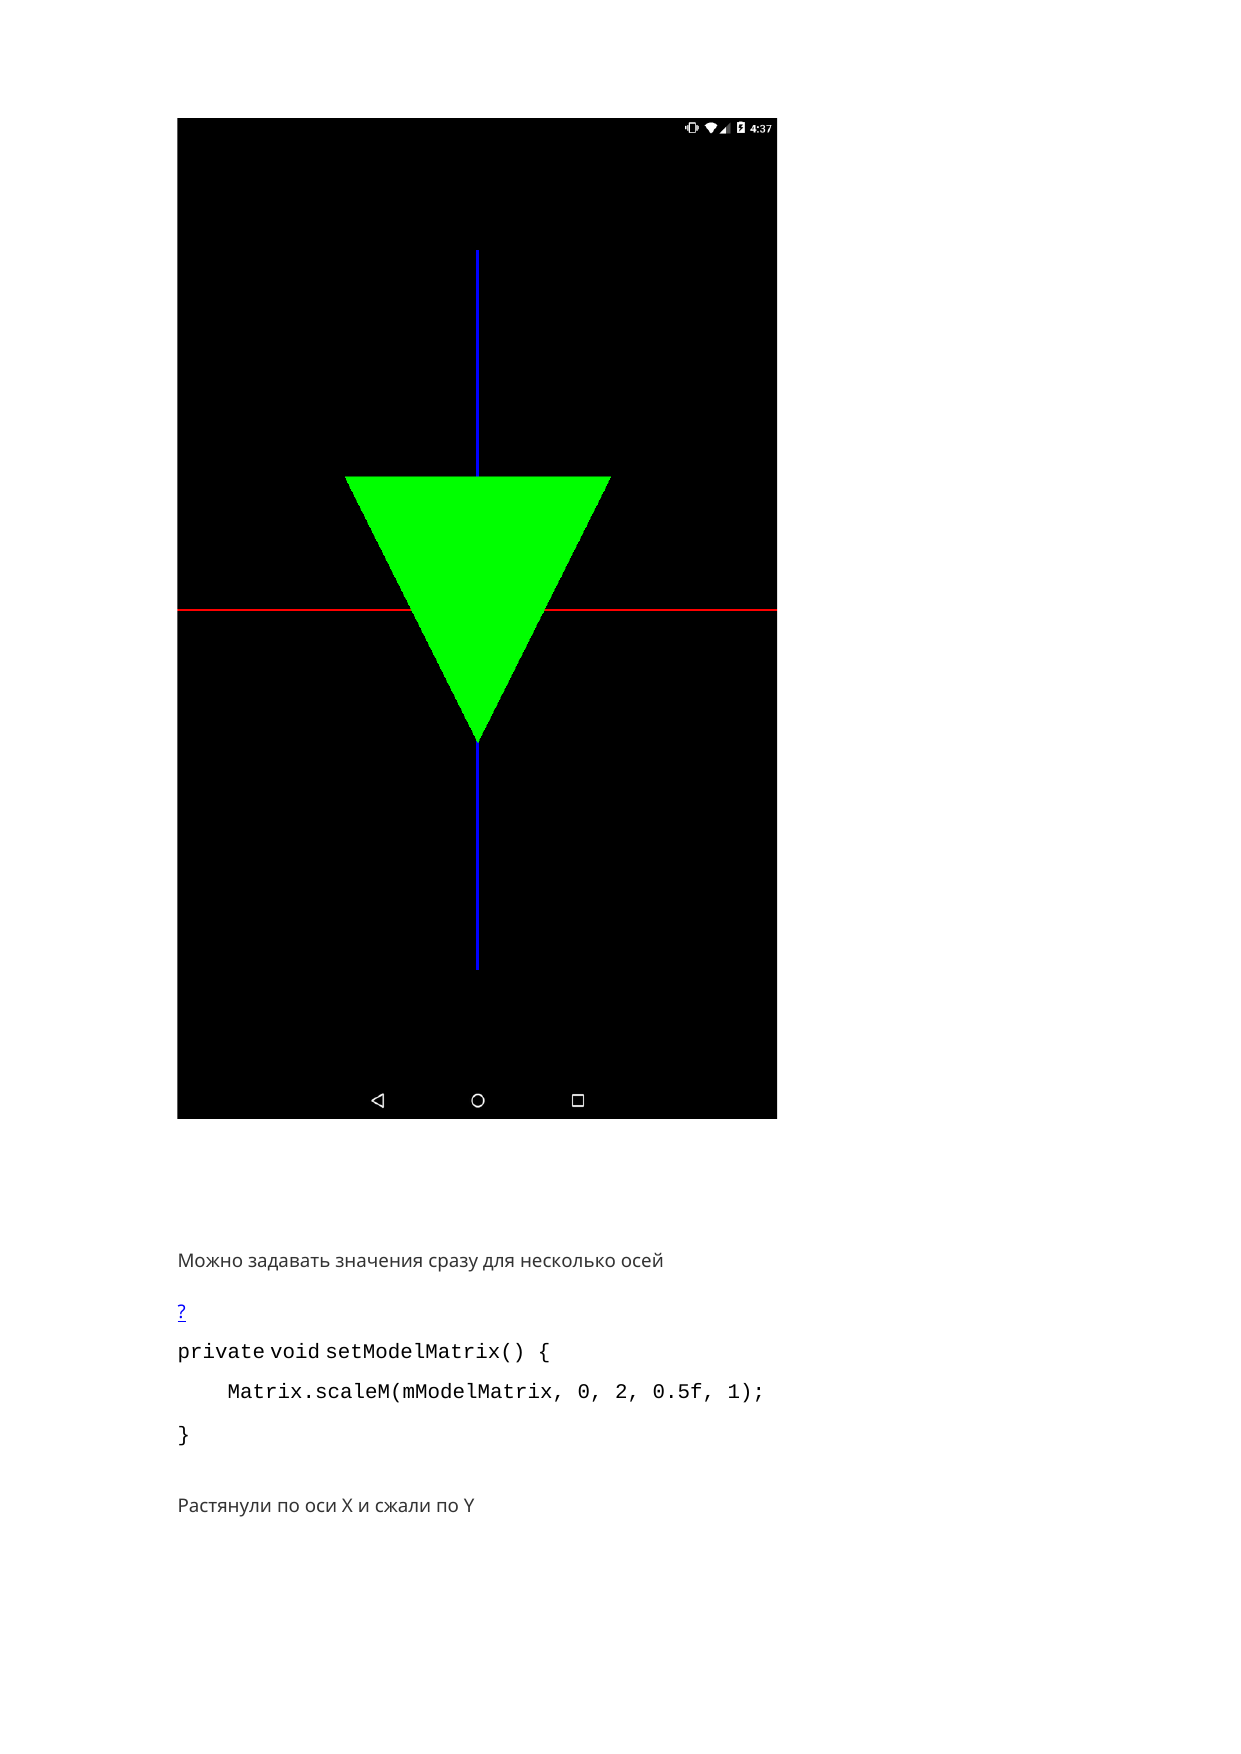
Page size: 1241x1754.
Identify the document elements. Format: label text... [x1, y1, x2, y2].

table_header private void setModelMatrix() { Matrix.scaleM(mModelMatrix, 0, 2, 0.5f, 1); } [177, 1341, 1240, 1466]
text Растянули по оси X и сжали по Y [177, 1489, 1152, 1517]
text ? [177, 1296, 1152, 1324]
picture [177, 118, 778, 1119]
text Можно задавать значения сразу для несколько осей [177, 1245, 1152, 1273]
